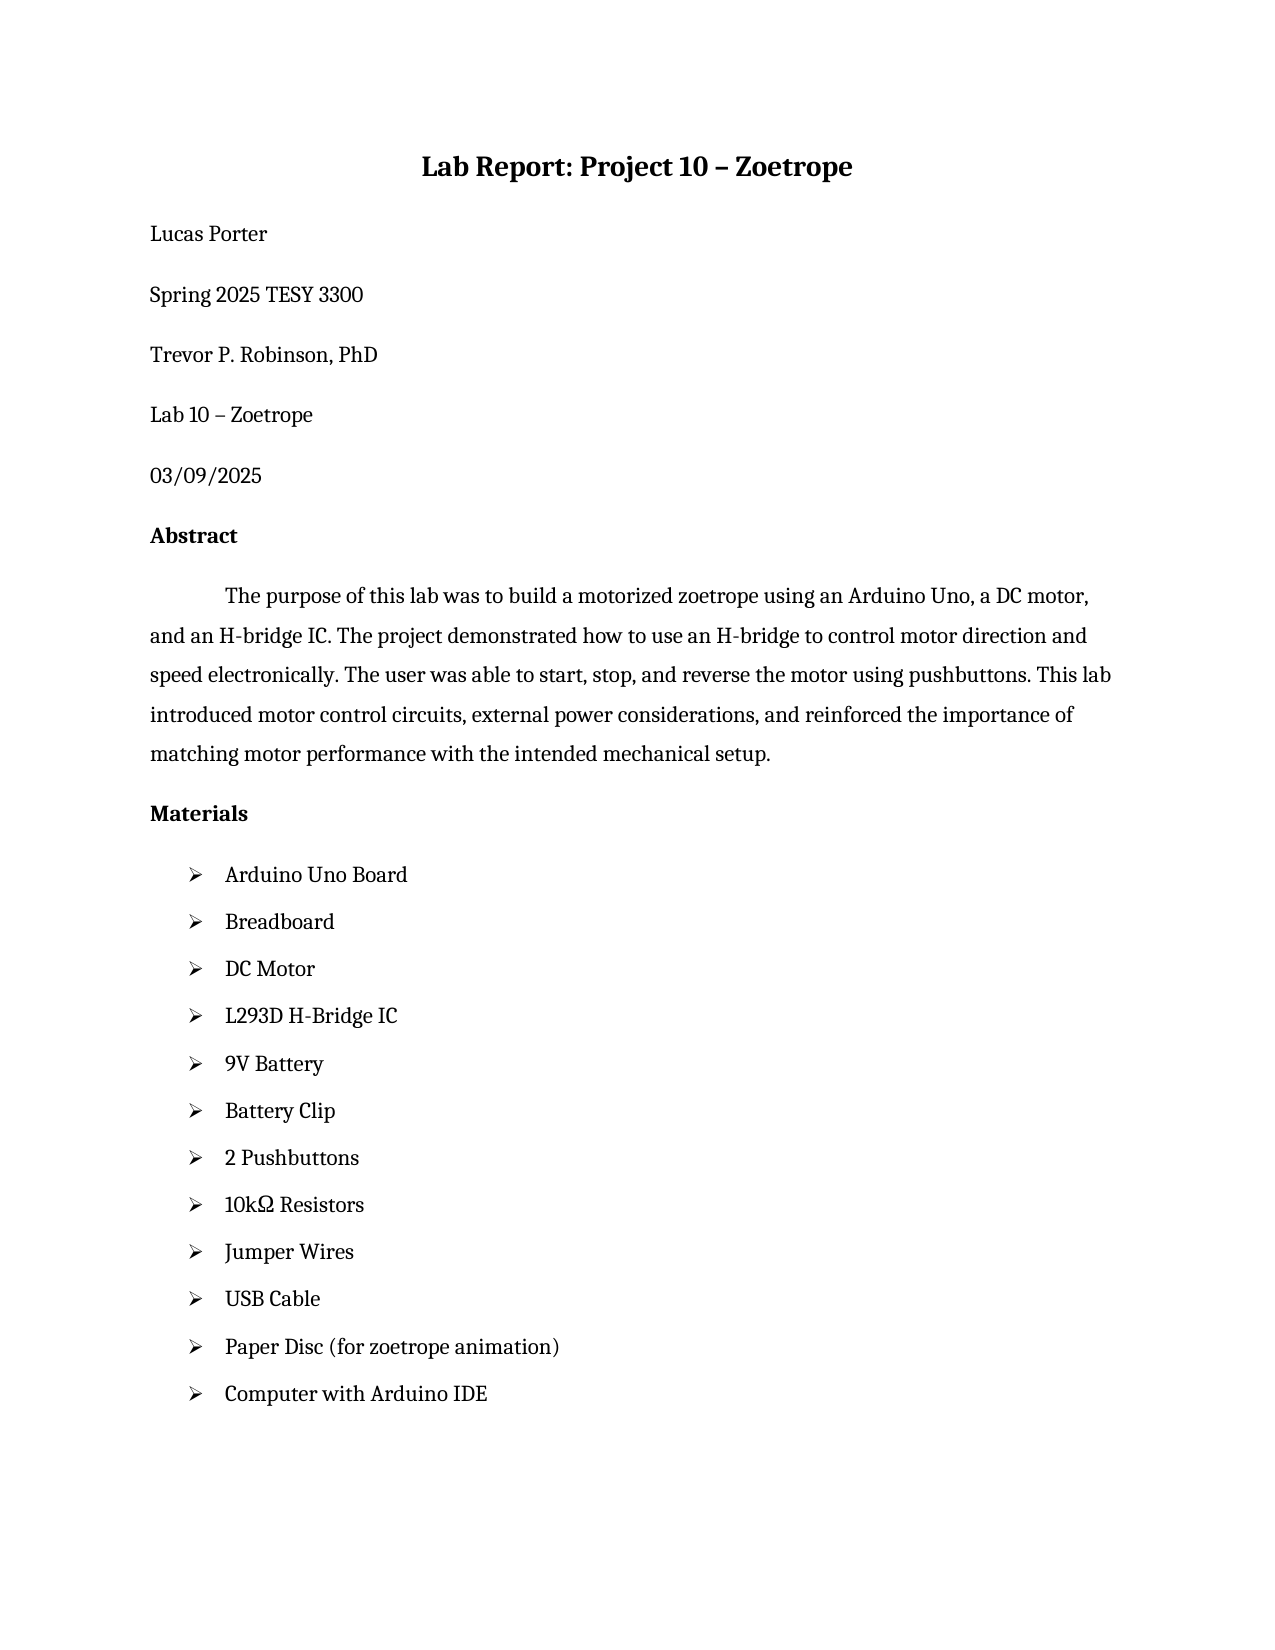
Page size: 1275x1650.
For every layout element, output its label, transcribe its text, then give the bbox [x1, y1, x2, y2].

text Trevor P. Robinson, PhD [150, 342, 1125, 368]
text Materials [150, 801, 1125, 828]
list Jumper Wires [187, 1239, 1125, 1265]
list 2 Pushbuttons [187, 1145, 1125, 1171]
list L293D H-Bridge IC [187, 1003, 1125, 1029]
text Abstract [150, 523, 1125, 549]
list DC Motor [187, 956, 1125, 982]
list Breadboard [187, 909, 1125, 935]
text Lab 10 – Zoetrope [150, 402, 1125, 428]
text The purpose of this lab was to build a motorized zoetrope using an Arduino Uno, a DC motor, and an H-bridge IC. The project demonstrated how to use an H-bridge to control motor direction and speed electronically. The user was able to start, stop, and reverse the motor using pushbuttons. This lab introduced motor control circuits, external power considerations, and reinforced the importance of matching motor performance with the intended mechanical setup. [150, 583, 1125, 767]
list 9V Battery [187, 1050, 1125, 1077]
list Computer with Arduino IDE [187, 1381, 1125, 1407]
text Lab Report: Project 10 – Zoetrope [150, 150, 1125, 183]
text Spring 2025 TESY 3300 [150, 281, 1125, 308]
list USB Cable [187, 1286, 1125, 1313]
list Battery Clip [187, 1097, 1125, 1124]
list Paper Disc (for zoetrope animation) [187, 1333, 1125, 1360]
text Lucas Porter [150, 221, 1125, 247]
text 03/09/2025 [150, 462, 1125, 489]
list Arduino Uno Board [187, 862, 1125, 888]
list 10kΩ Resistors [187, 1192, 1125, 1218]
